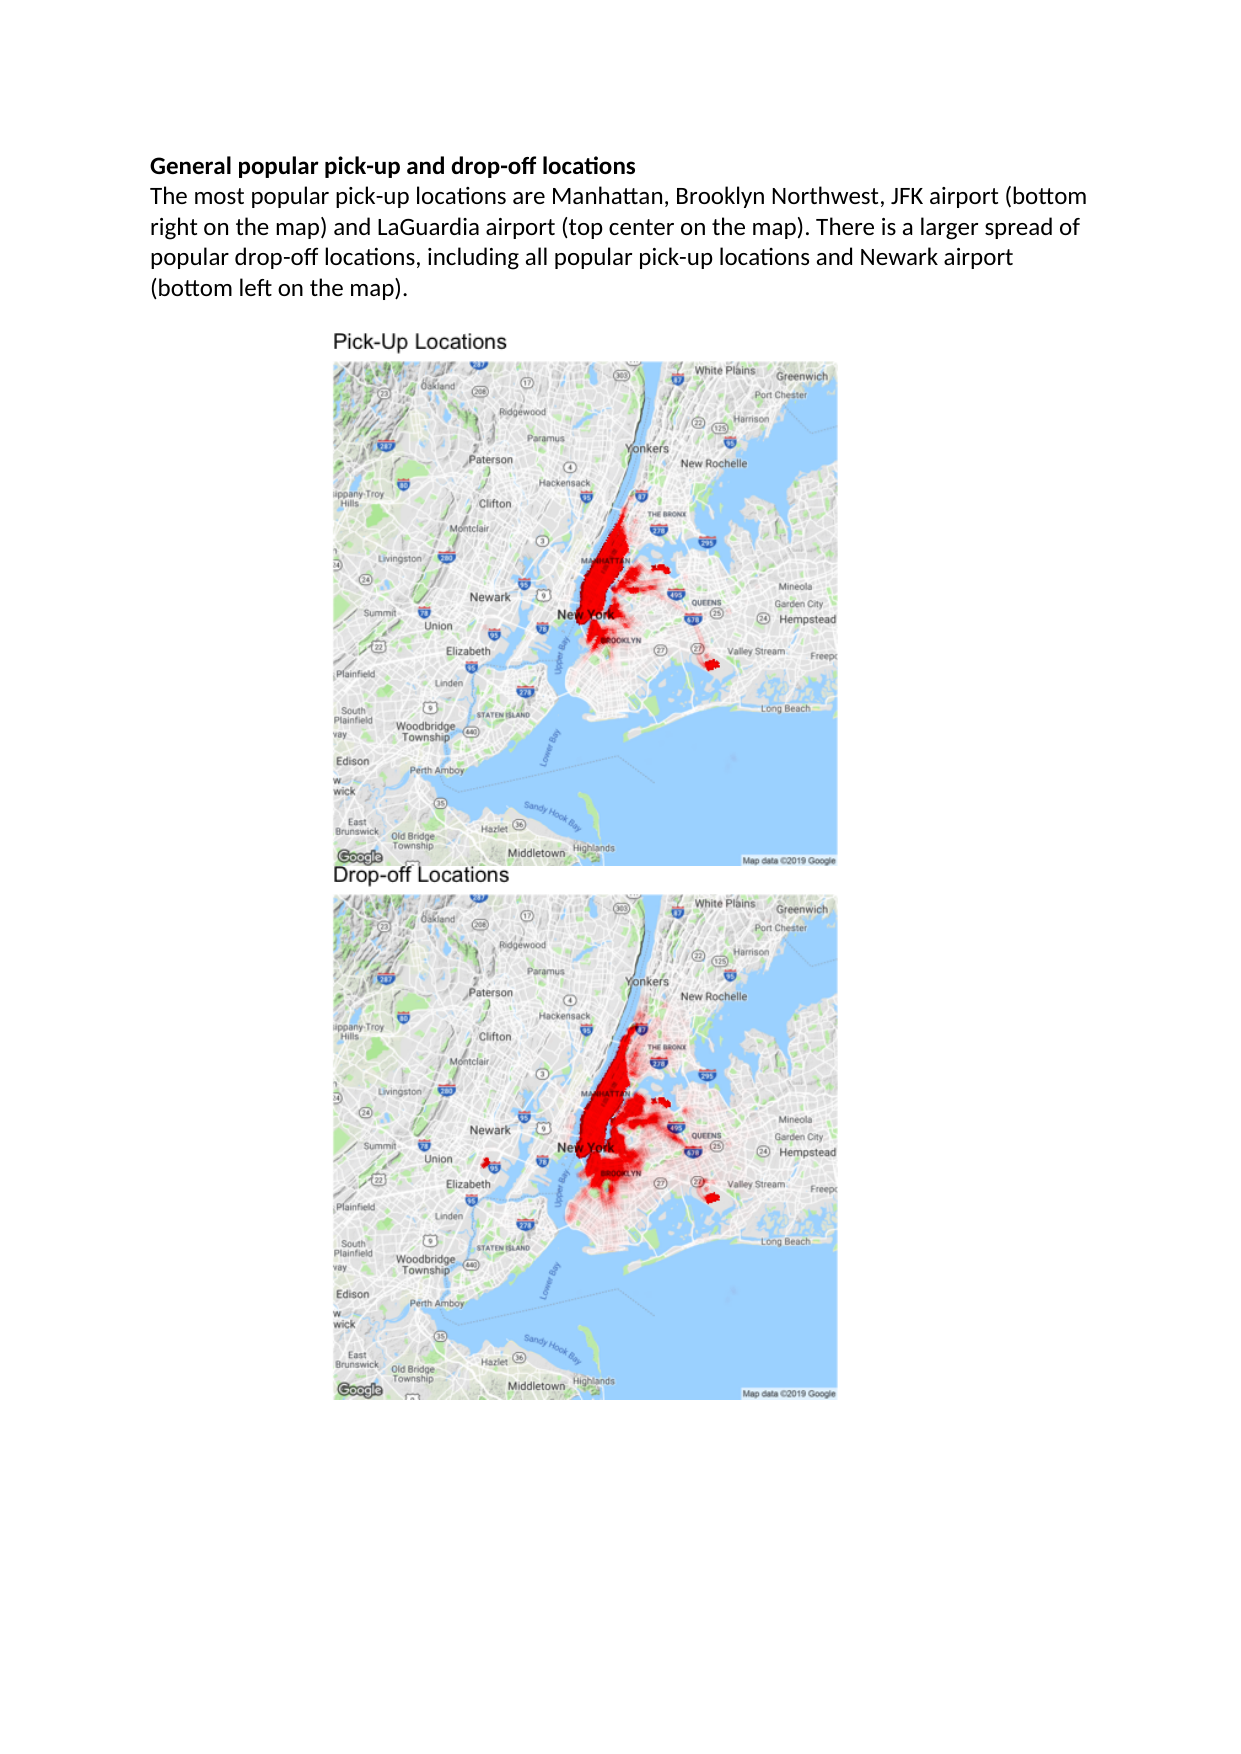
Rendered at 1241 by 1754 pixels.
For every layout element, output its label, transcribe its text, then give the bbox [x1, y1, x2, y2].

list The most popular pick-up locations are Manhattan, Brooklyn Northwest, JFK airport (bottom right on the map) and LaGuardia airport (top center on the map). There is a larger spread of popular drop-off locations, including all popular pick-up locations and Newark airport (bottom left on the map). [150, 181, 1090, 303]
picture [225, 333, 946, 1400]
list General popular pick-up and drop-off locations [150, 150, 1090, 181]
